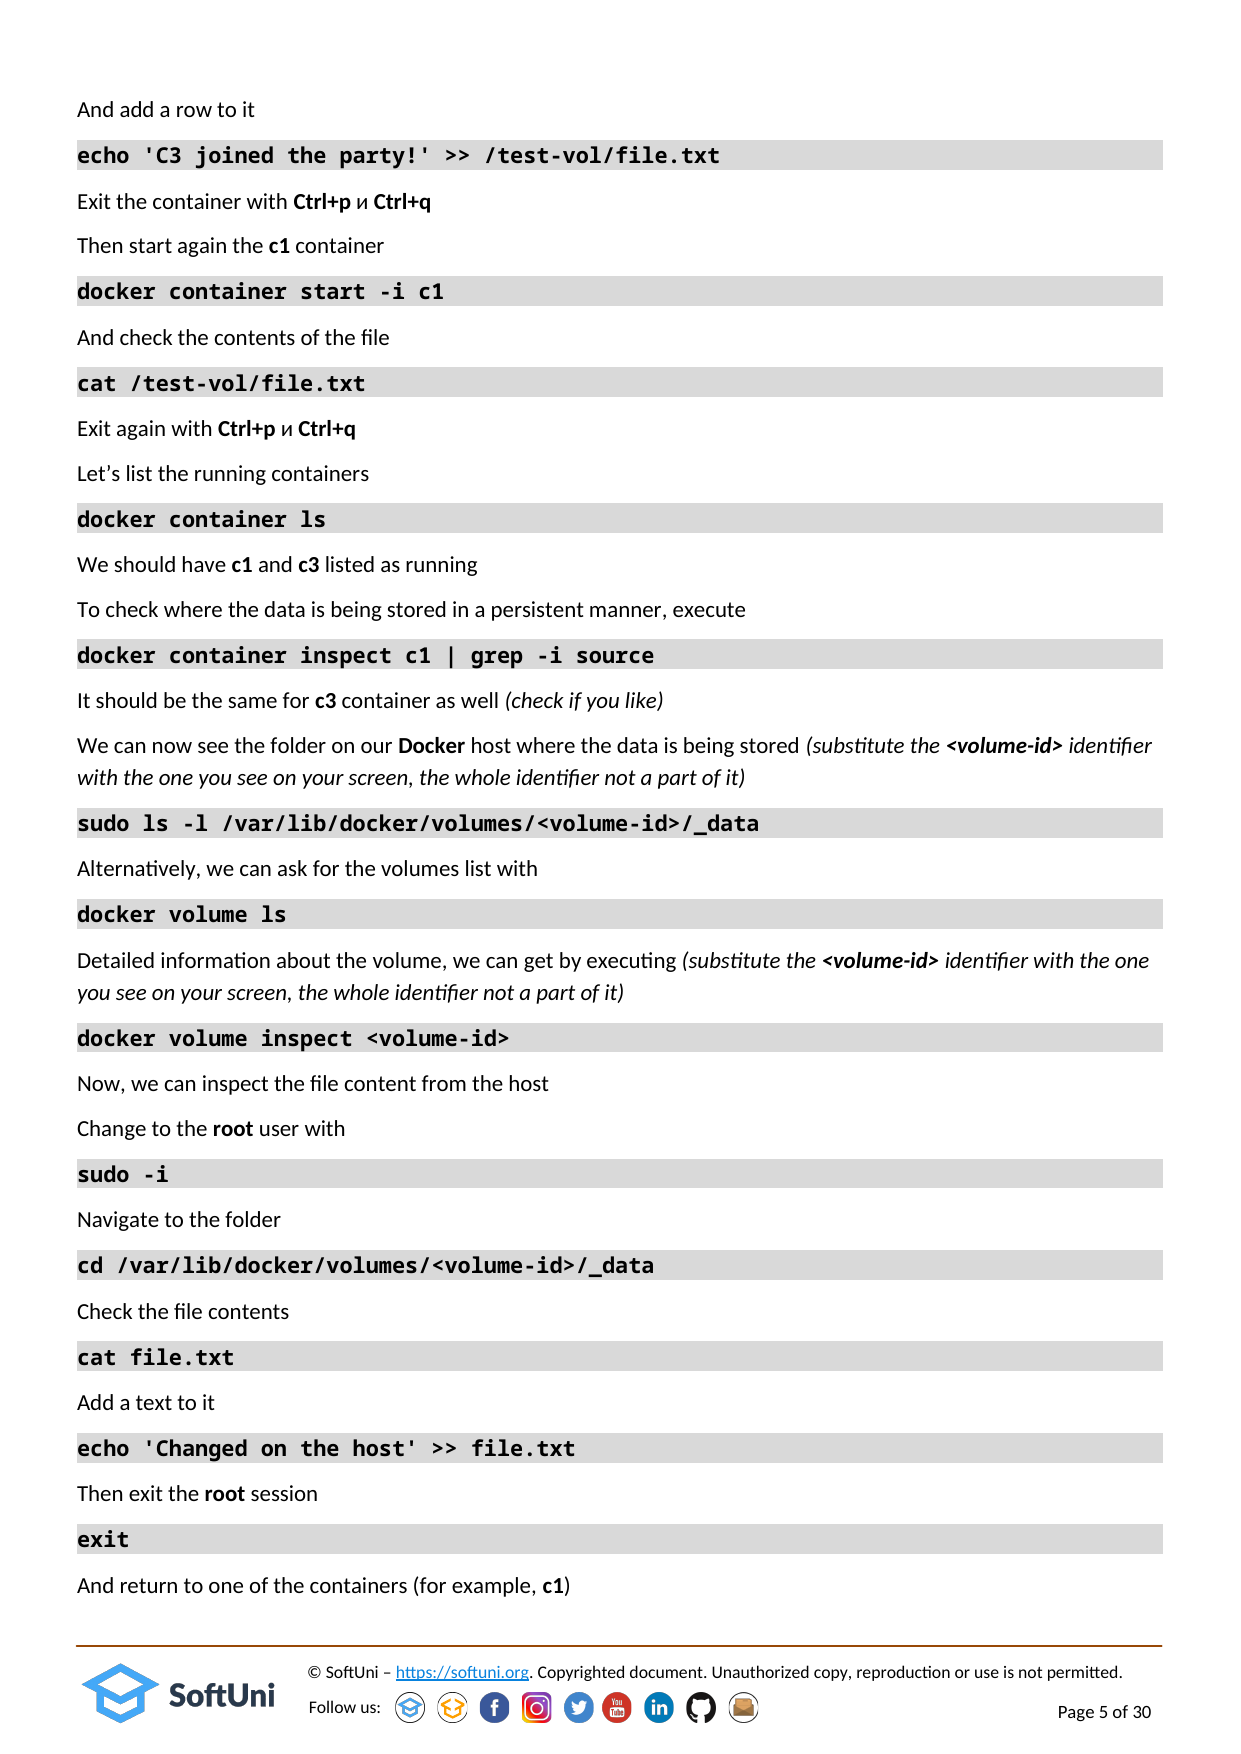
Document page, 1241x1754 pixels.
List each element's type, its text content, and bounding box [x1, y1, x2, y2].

text sudo -i [77, 1159, 1163, 1188]
text echo 'C3 joined the party!' >> /test-vol/file.txt [77, 140, 1163, 170]
text Then exit the root session [77, 1479, 1163, 1507]
text It should be the same for c3 container as well (check if you like) [77, 686, 1163, 714]
text Change to the root user with [77, 1114, 1163, 1142]
text Alternatively, we can ask for the volumes list with [77, 854, 1163, 882]
text Exit the container with Ctrl+p и Ctrl+q [77, 187, 1163, 215]
text Then start again the c1 container [77, 231, 1163, 259]
picture [658, 1705, 667, 1714]
text We can now see the folder on our Docker host where the data is being stored (substitute the <volume-id> identifier with the one you see on your screen, the whole identifier not a part of it) [77, 731, 1163, 791]
text To check where the data is being stored in a persistent manner, execute [77, 595, 1163, 623]
picture [665, 1714, 674, 1723]
text Detailed information about the volume, we can get by executing (substitute the <volume-id> identifier with the one you see on your screen, the whole identifier not a part of it) [77, 946, 1163, 1006]
text cd /var/lib/docker/volumes/<volume-id>/_data [77, 1250, 1163, 1280]
picture [665, 1692, 674, 1701]
text And return to one of the containers (for example, c1) [77, 1571, 1163, 1599]
text docker container start -i c1 [77, 276, 1163, 306]
picture [728, 1692, 759, 1723]
text Exit again with Ctrl+p и Ctrl+q [77, 414, 1163, 442]
picture [437, 1692, 468, 1723]
text And add a row to it [77, 95, 1163, 123]
text cat /test-vol/file.txt [77, 367, 1163, 397]
text Check the file contents [77, 1297, 1163, 1325]
text Navigate to the folder [77, 1205, 1163, 1233]
text exit [77, 1524, 1163, 1554]
picture [602, 1692, 632, 1723]
text docker container ls [77, 503, 1163, 533]
text Add a text to it [77, 1388, 1163, 1416]
text echo 'Changed on the host' >> file.txt [77, 1433, 1163, 1463]
picture [522, 1692, 552, 1723]
text Now, we can inspect the file content from the host [77, 1069, 1163, 1097]
text docker volume ls [77, 899, 1163, 929]
text docker container inspect c1 | grep -i source [77, 639, 1163, 669]
text And check the contents of the file [77, 323, 1163, 351]
picture [686, 1692, 716, 1723]
picture [395, 1692, 425, 1723]
picture [644, 1714, 653, 1723]
text We should have c1 and c3 listed as running [77, 550, 1163, 578]
picture [479, 1692, 510, 1723]
text docker volume inspect <volume-id> [77, 1023, 1163, 1052]
picture [75, 1658, 281, 1729]
text Let’s list the running containers [77, 459, 1163, 487]
picture [564, 1692, 594, 1723]
picture [644, 1692, 653, 1701]
text cat file.txt [77, 1341, 1163, 1371]
text sudo ls -l /var/lib/docker/volumes/<volume-id>/_data [77, 808, 1163, 838]
